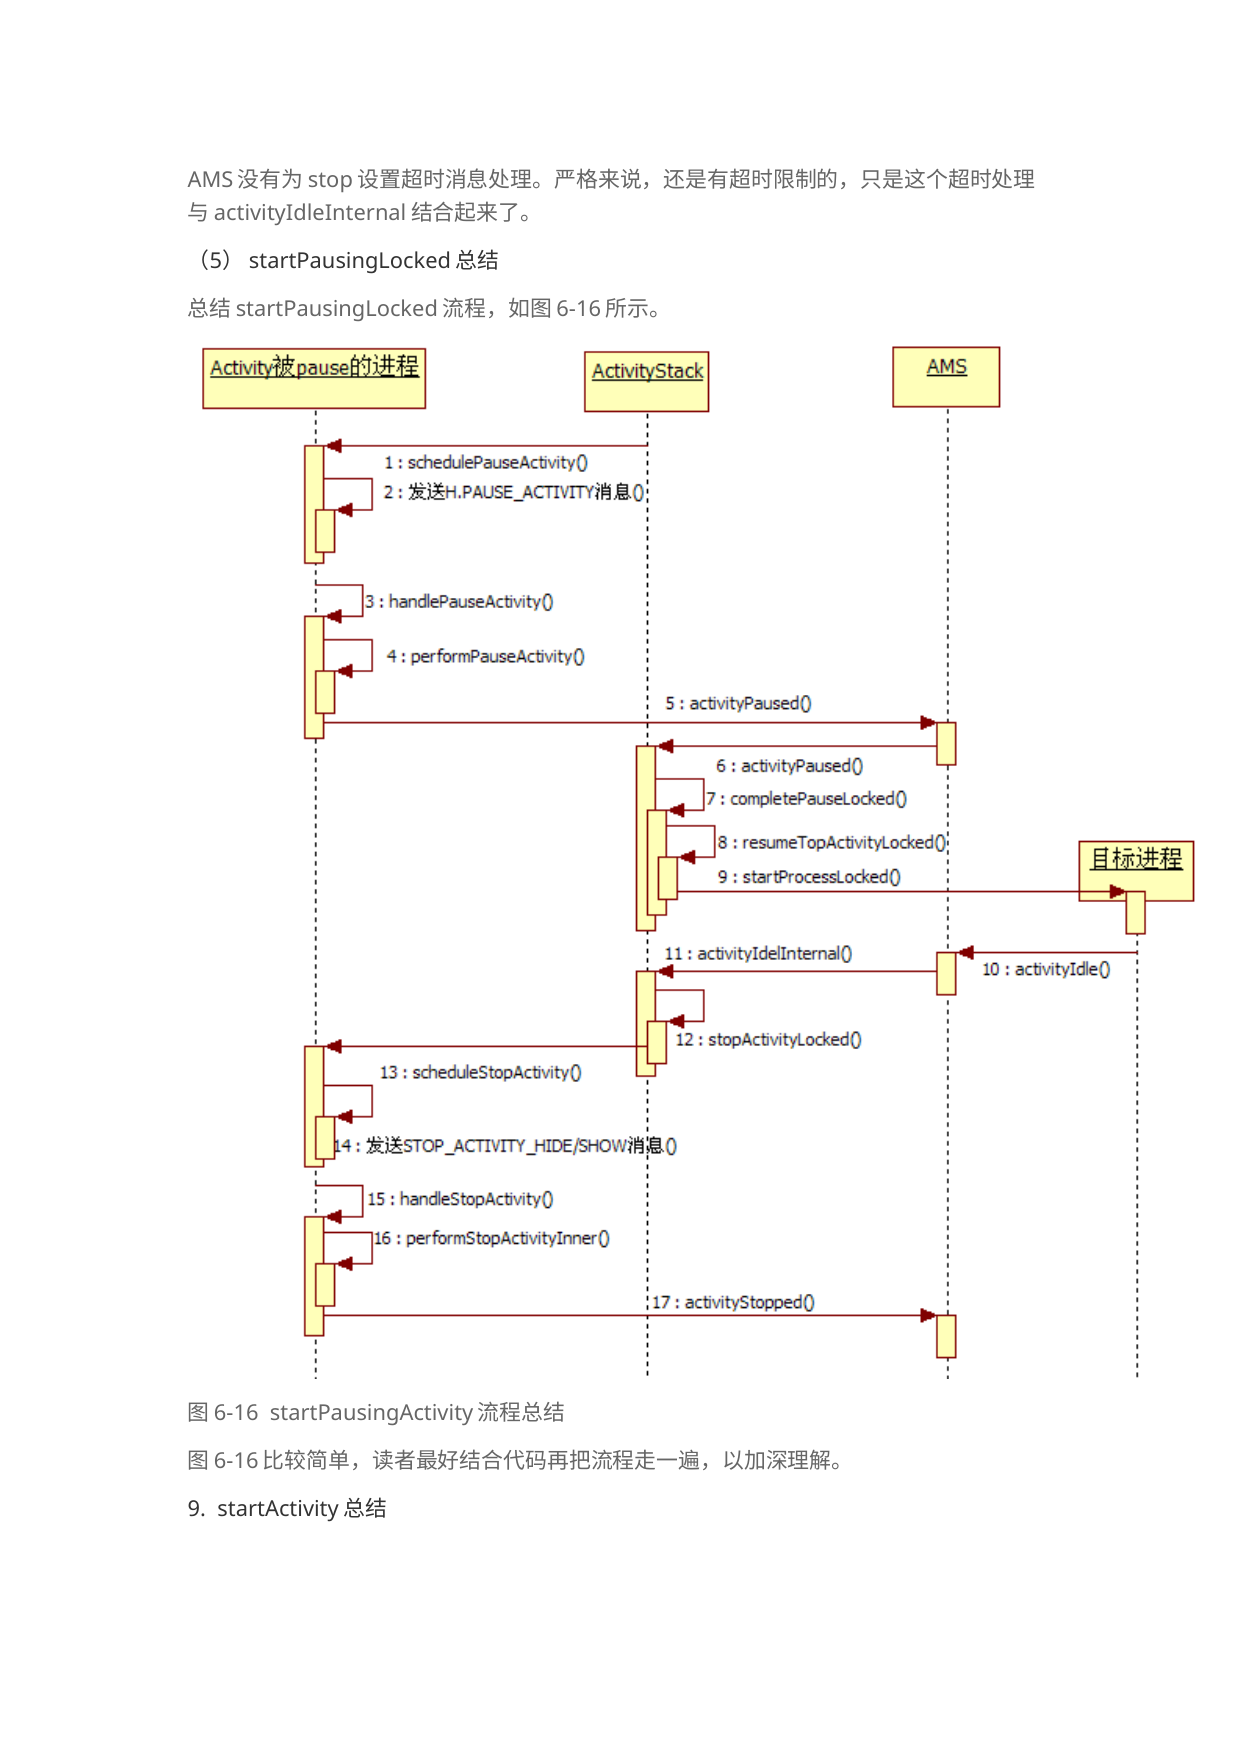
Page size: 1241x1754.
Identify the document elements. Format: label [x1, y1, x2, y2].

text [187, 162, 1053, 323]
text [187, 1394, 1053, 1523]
picture [187, 339, 1204, 1379]
